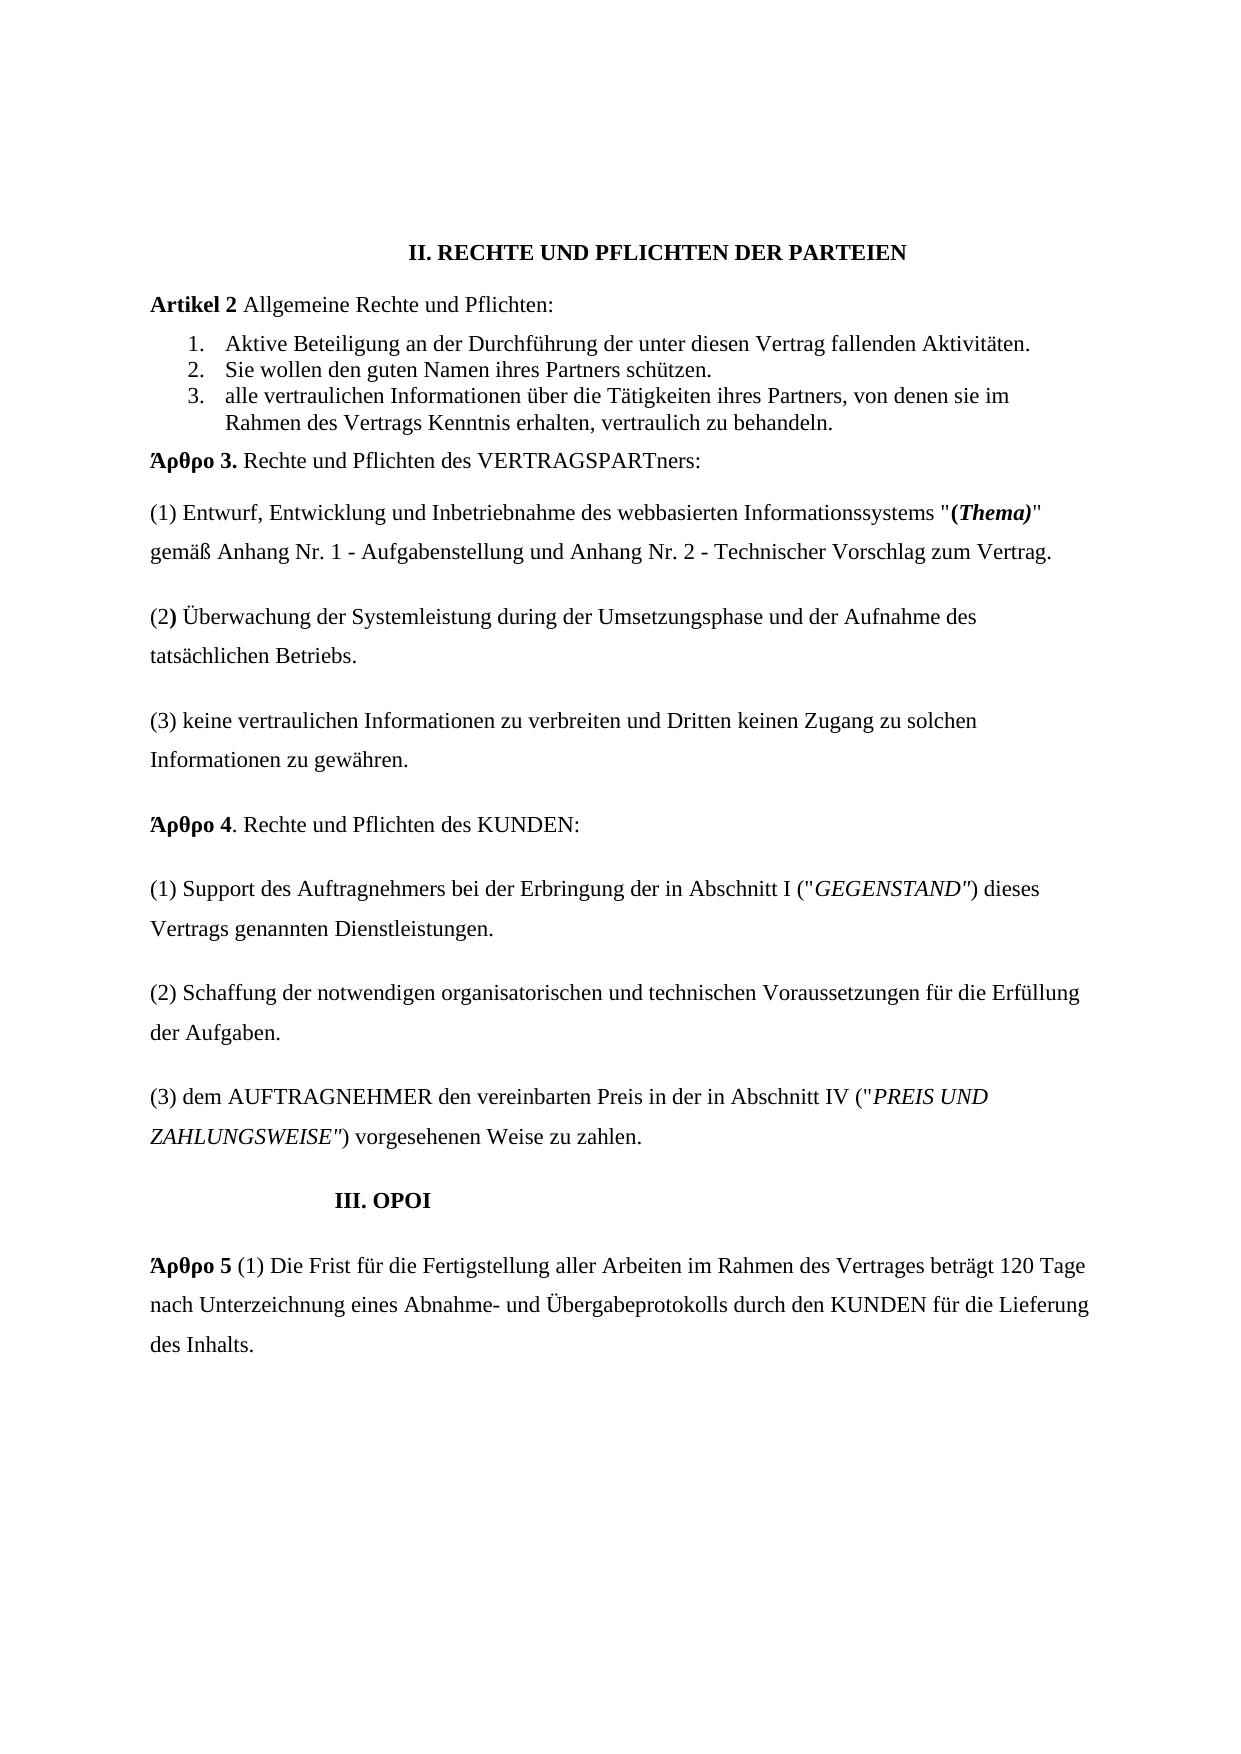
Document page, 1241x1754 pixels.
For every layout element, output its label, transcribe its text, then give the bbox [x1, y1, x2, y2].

text Άρθρο 3. Rechte und Pflichten des VERTRAGSPARTners: [150, 448, 1090, 474]
text III. ΟΡΟΙ [150, 1187, 1090, 1213]
text (1) Support des Auftragnehmers bei der Erbringung der in Abschnitt I ("GEGENSTAND") dieses Vertrags genannten Dienstleistungen. [150, 875, 1090, 941]
list alle vertraulichen Informationen über die Tätigkeiten ihres Partners, von denen sie im Rahmen des Vertrags Kenntnis erhalten, vertraulich zu behandeln. [187, 382, 1090, 435]
text (2) Überwachung der Systemleistung during der Umsetzungsphase und der Aufnahme des tatsächlichen Betriebs. [150, 603, 1090, 669]
text Artikel 2 Allgemeine Rechte und Pflichten: [150, 291, 1090, 317]
text (3) keine vertraulichen Informationen zu verbreiten und Dritten keinen Zugang zu solchen Informationen zu gewähren. [150, 707, 1090, 773]
text Άρθρο 5 (1) Die Frist für die Fertigstellung aller Arbeiten im Rahmen des Vertrages beträgt 120 Tage nach Unterzeichnung eines Abnahme- und Übergabeprotokolls durch den KUNDEN für die Lieferung des Inhalts. [150, 1252, 1090, 1357]
text (2) Schaffung der notwendigen organisatorischen und technischen Voraussetzungen für die Erfüllung der Aufgaben. [150, 979, 1090, 1045]
list Aktive Beteiligung an der Durchführung der unter diesen Vertrag fallenden Aktivitäten. [187, 330, 1090, 356]
text (1) Entwurf, Entwicklung und Inbetriebnahme des webbasierten Informationssystems "(Thema)" gemäß Anhang Nr. 1 - Aufgabenstellung und Anhang Nr. 2 - Technischer Vorschlag zum Vertrag. [150, 499, 1090, 565]
list Sie wollen den guten Namen ihres Partners schützen. [187, 356, 1090, 382]
text Άρθρο 4. Rechte und Pflichten des KUNDEN: [150, 811, 1090, 837]
text II. RECHTE UND PFLICHTEN DER PARTEIEN [150, 239, 1090, 266]
text (3) dem AUFTRAGNEHMER den vereinbarten Preis in der in Abschnitt IV ("PREIS UND ZAHLUNGSWEISE") vorgesehenen Weise zu zahlen. [150, 1083, 1090, 1149]
